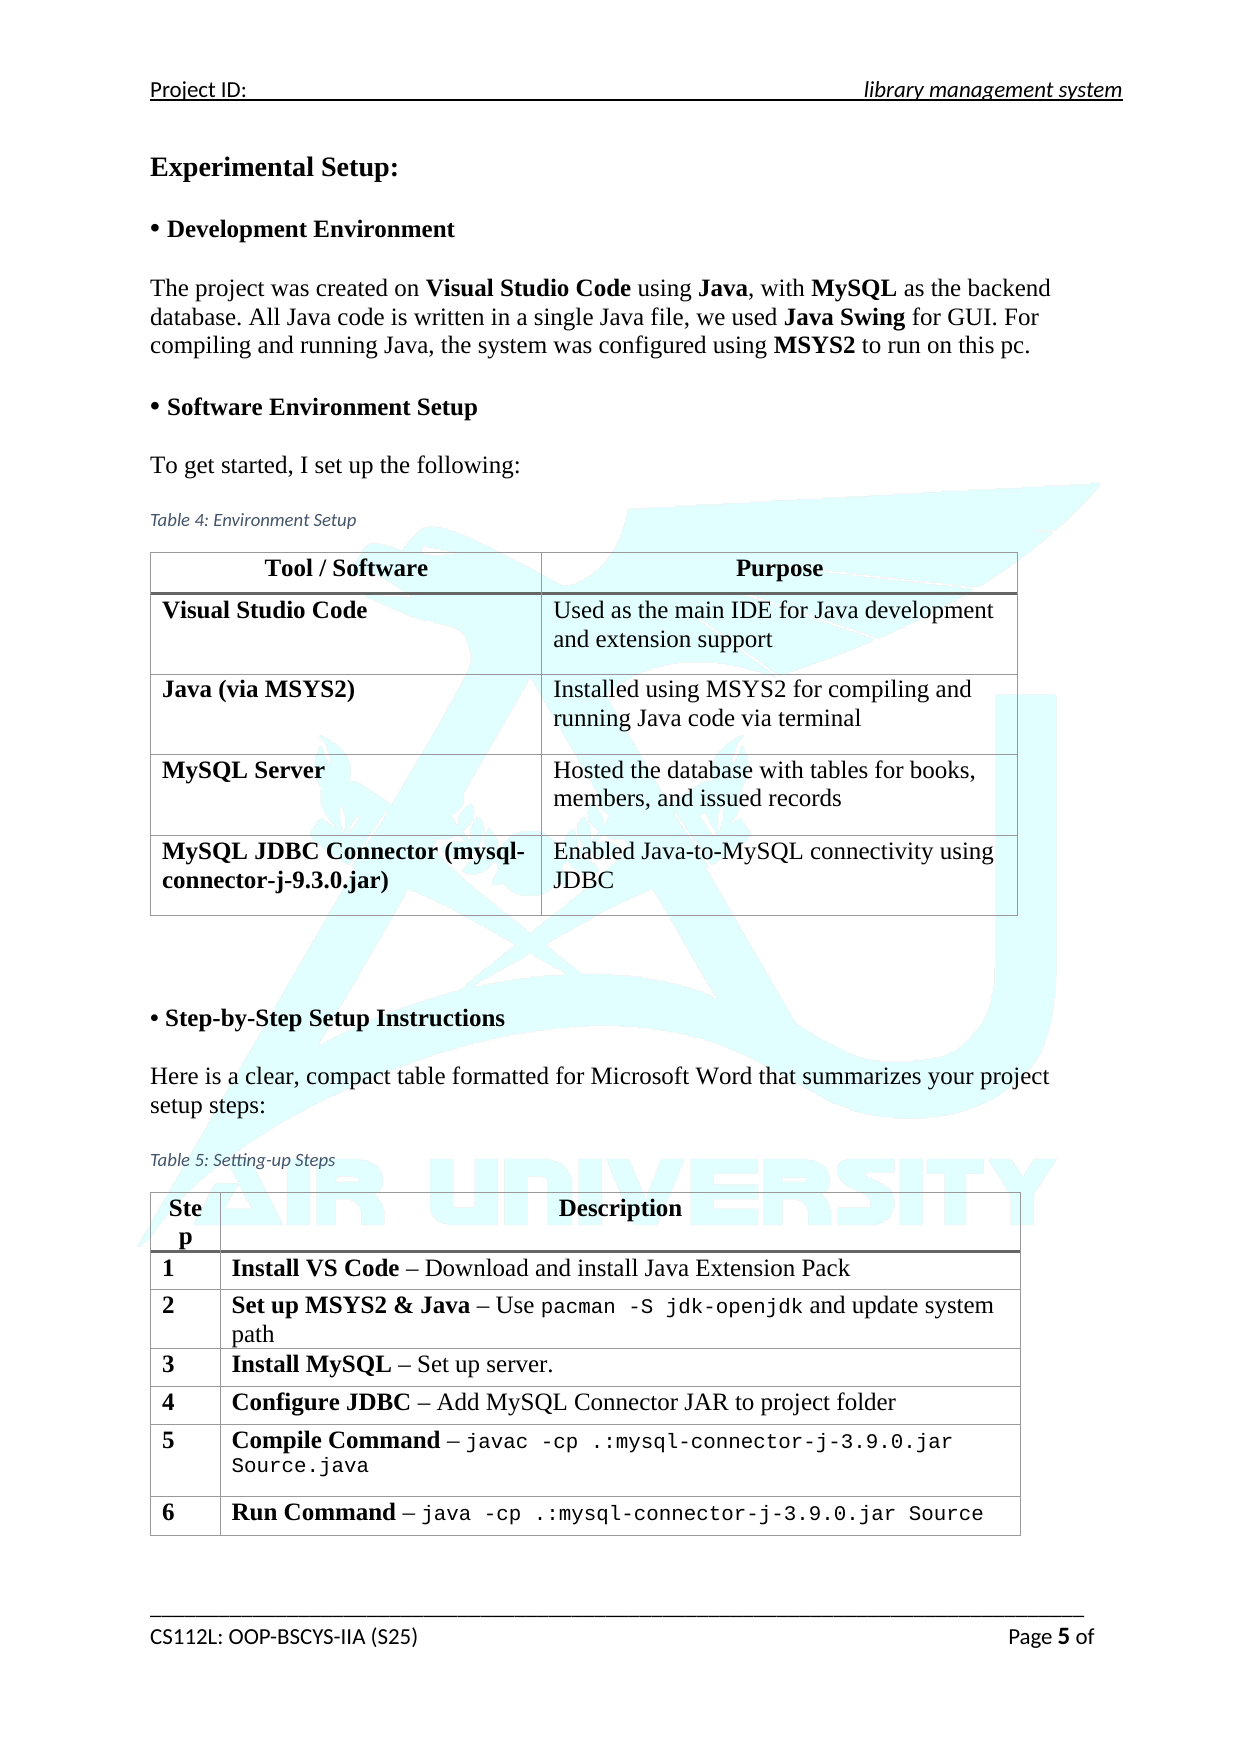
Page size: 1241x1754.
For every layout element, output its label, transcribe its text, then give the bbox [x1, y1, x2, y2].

table_cell Install MySQL – Set up server. [221, 1349, 1020, 1386]
text • Development Environment [150, 212, 1090, 244]
table_header Step [151, 1193, 220, 1250]
text Here is a clear, compact table formatted for Microsoft Word that summarizes your project setup steps: [150, 1061, 1090, 1119]
table_cell Compile Command – javac -cp .:mysql-connector-j-3.9.0.jar Source.java [221, 1425, 1020, 1496]
table_cell Enabled Java-to-MySQL connectivity using JDBC [542, 836, 1017, 915]
table_header Description [221, 1193, 1020, 1250]
table_cell 5 [151, 1425, 220, 1496]
table_header Purpose [542, 553, 1017, 592]
table_cell Set up MSYS2 & Java – Use pacman -S jdk-openjdk and update system path [221, 1290, 1020, 1348]
text • Software Environment Setup [150, 388, 1090, 421]
table_cell 2 [151, 1290, 220, 1348]
table_cell 6 [151, 1497, 220, 1535]
table_cell MySQL JDBC Connector (mysql-connector-j-9.3.0.jar) [151, 836, 541, 915]
table_cell Used as the main IDE for Java development and extension support [542, 595, 1017, 673]
table_cell 4 [151, 1387, 220, 1424]
table_cell Java (via MSYS2) [151, 675, 541, 754]
table_cell Run Command – java -cp .:mysql-connector-j-3.9.0.jar Source [221, 1497, 1020, 1535]
table_cell Hosted the database with tables for books, members, and issued records [542, 755, 1017, 835]
text • Step-by-Step Setup Instructions [150, 1003, 1090, 1032]
table_cell Visual Studio Code [151, 595, 541, 673]
table_cell Install VS Code – Download and install Java Extension Pack [221, 1253, 1020, 1289]
table_header Tool / Software [151, 553, 541, 592]
subtitle Experimental Setup: [150, 150, 1090, 182]
table_cell Installed using MSYS2 for compiling and running Java code via terminal [542, 675, 1017, 754]
text To get started, I set up the following: [150, 450, 1090, 479]
table_cell Configure JDBC – Add MySQL Connector JAR to project folder [221, 1387, 1020, 1424]
table_cell 1 [151, 1253, 220, 1289]
table_cell MySQL Server [151, 755, 541, 835]
text The project was created on Visual Studio Code using Java, with MySQL as the backend database. All Java code is written in a single Java file, we used Java Swing for GUI. For compiling and running Java, the system was configured using MSYS2 to run on this pc. [150, 273, 1090, 359]
table_cell 3 [151, 1349, 220, 1386]
